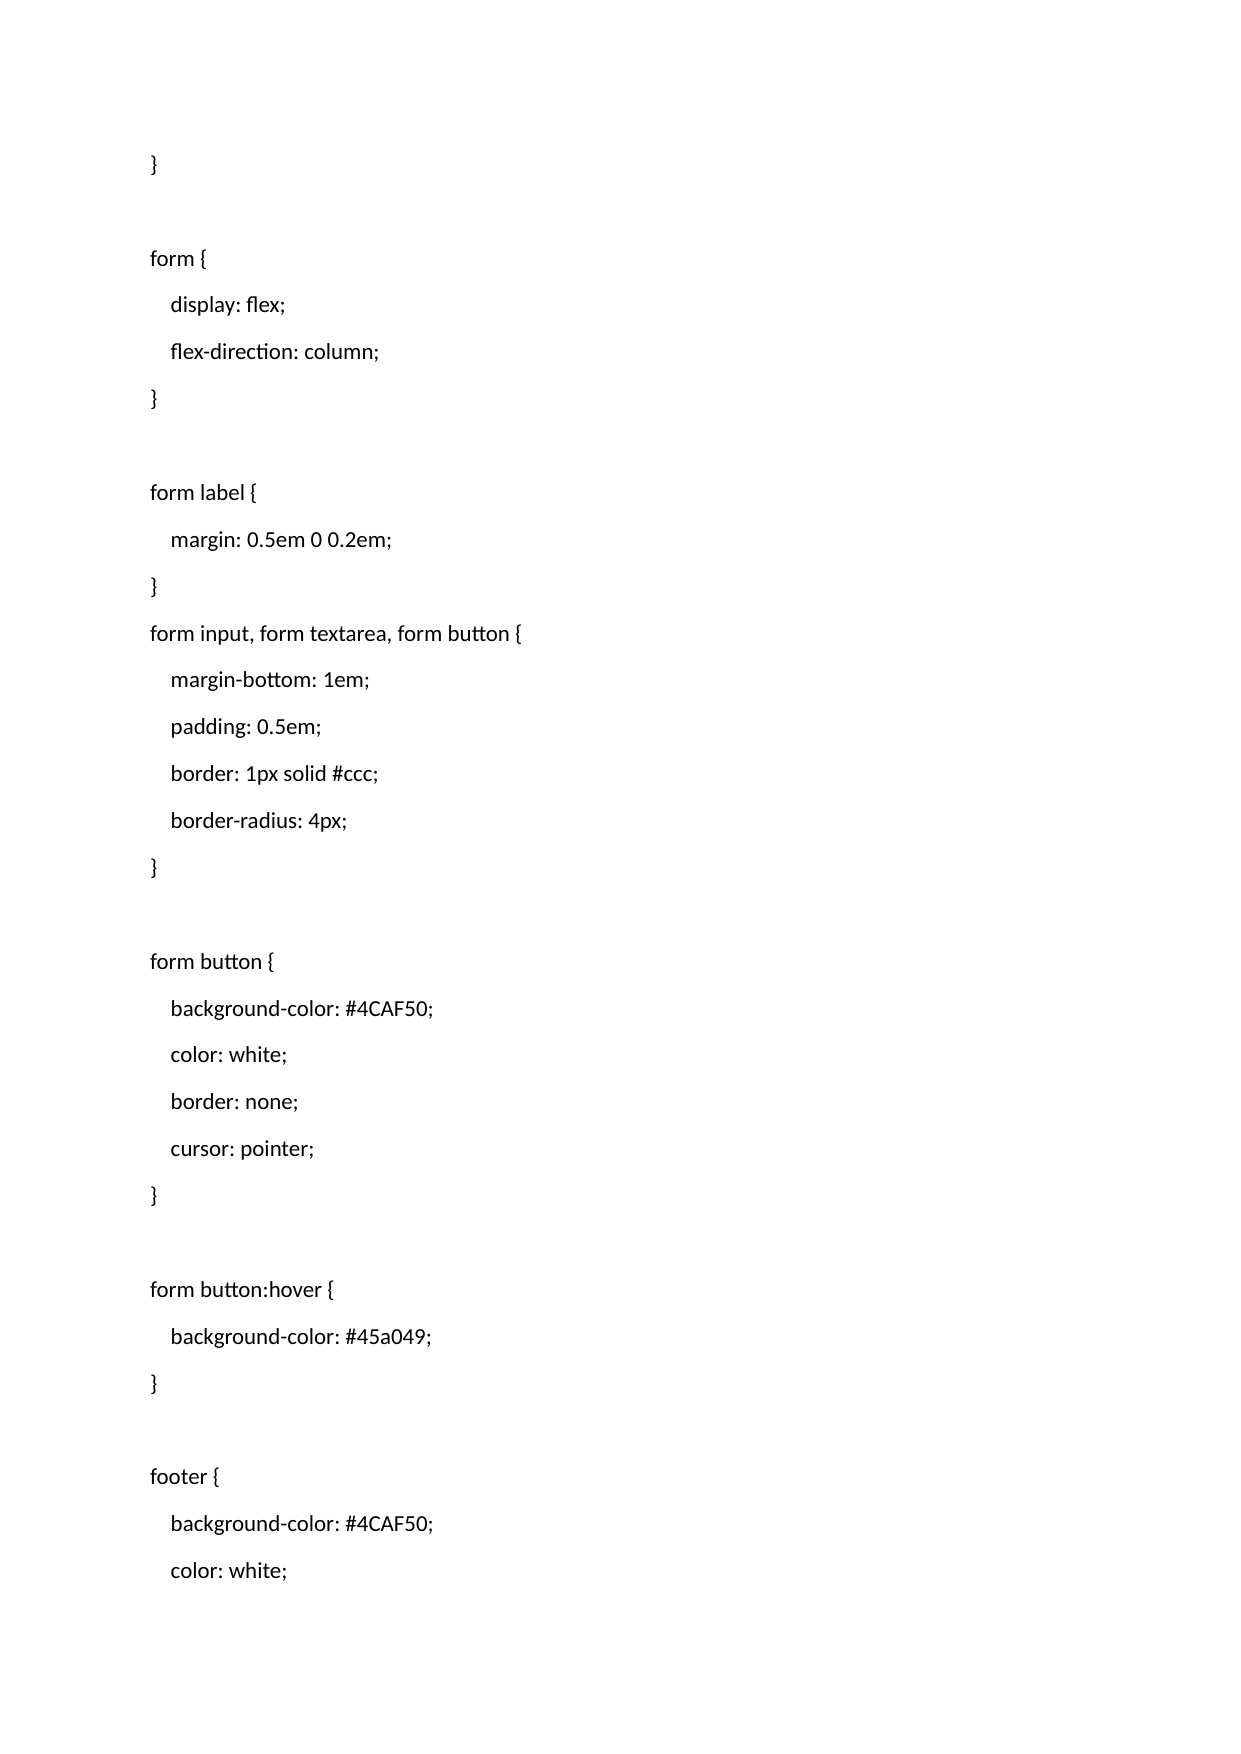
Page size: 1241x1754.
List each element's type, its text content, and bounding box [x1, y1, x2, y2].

text color: white; [150, 1556, 1090, 1584]
text footer { [150, 1462, 1090, 1491]
text } [150, 572, 1090, 600]
text padding: 0.5em; [150, 712, 1090, 741]
text color: white; [150, 1041, 1090, 1069]
text background-color: #4CAF50; [150, 994, 1090, 1022]
text border-radius: 4px; [150, 806, 1090, 834]
text border: 1px solid #ccc; [150, 759, 1090, 787]
text form { [150, 244, 1090, 272]
text form input, form textarea, form button { [150, 619, 1090, 647]
text } [150, 853, 1090, 881]
text } [150, 150, 1090, 178]
text } [150, 1369, 1090, 1397]
text margin-bottom: 1em; [150, 666, 1090, 694]
text background-color: #45a049; [150, 1322, 1090, 1350]
text flex-direction: column; [150, 337, 1090, 366]
text form button { [150, 947, 1090, 975]
text form label { [150, 478, 1090, 506]
text background-color: #4CAF50; [150, 1509, 1090, 1537]
text form button:hover { [150, 1275, 1090, 1303]
text } [150, 384, 1090, 412]
text margin: 0.5em 0 0.2em; [150, 525, 1090, 553]
text border: none; [150, 1087, 1090, 1116]
text } [150, 1181, 1090, 1209]
text cursor: pointer; [150, 1134, 1090, 1162]
text display: flex; [150, 291, 1090, 319]
